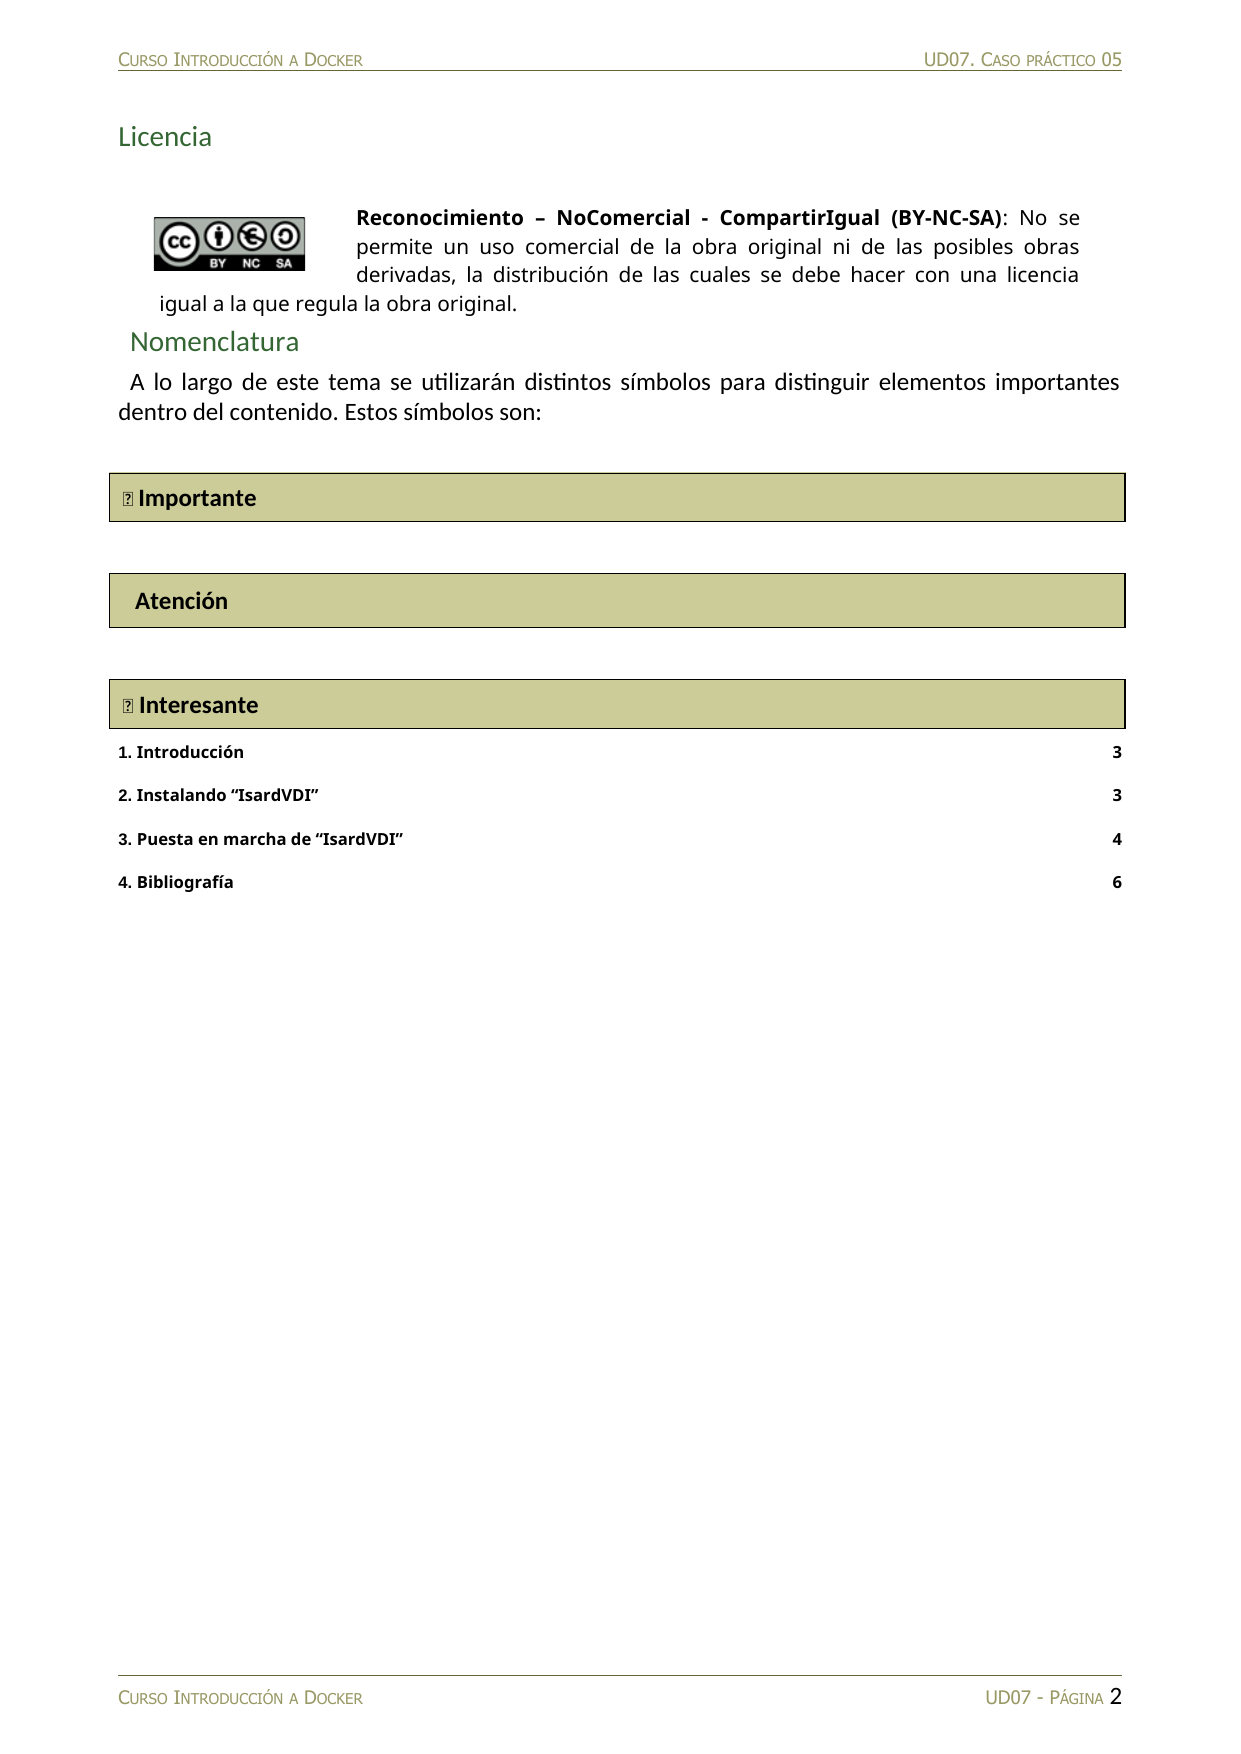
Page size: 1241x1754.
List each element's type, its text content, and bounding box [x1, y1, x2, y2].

text 📖 Importante [110, 474, 1124, 521]
text Licencia [118, 118, 1122, 154]
text ❕ Atención [110, 574, 1124, 627]
text A lo largo de este tema se utilizarán distintos símbolos para distinguir elementos importantes dentro del contenido. Estos símbolos son: [118, 366, 1122, 427]
text Reconocimiento – NoComercial - CompartirIgual (BY-NC-SA): No se permite un uso comercial de la obra original ni de las posibles obras derivadas, la distribución de las cuales se debe hacer con una licencia igual a la que regula la obra original. [159, 203, 1080, 317]
text 💬 Interesante [110, 680, 1124, 728]
text Nomenclatura [118, 323, 1122, 359]
picture [153, 217, 306, 271]
